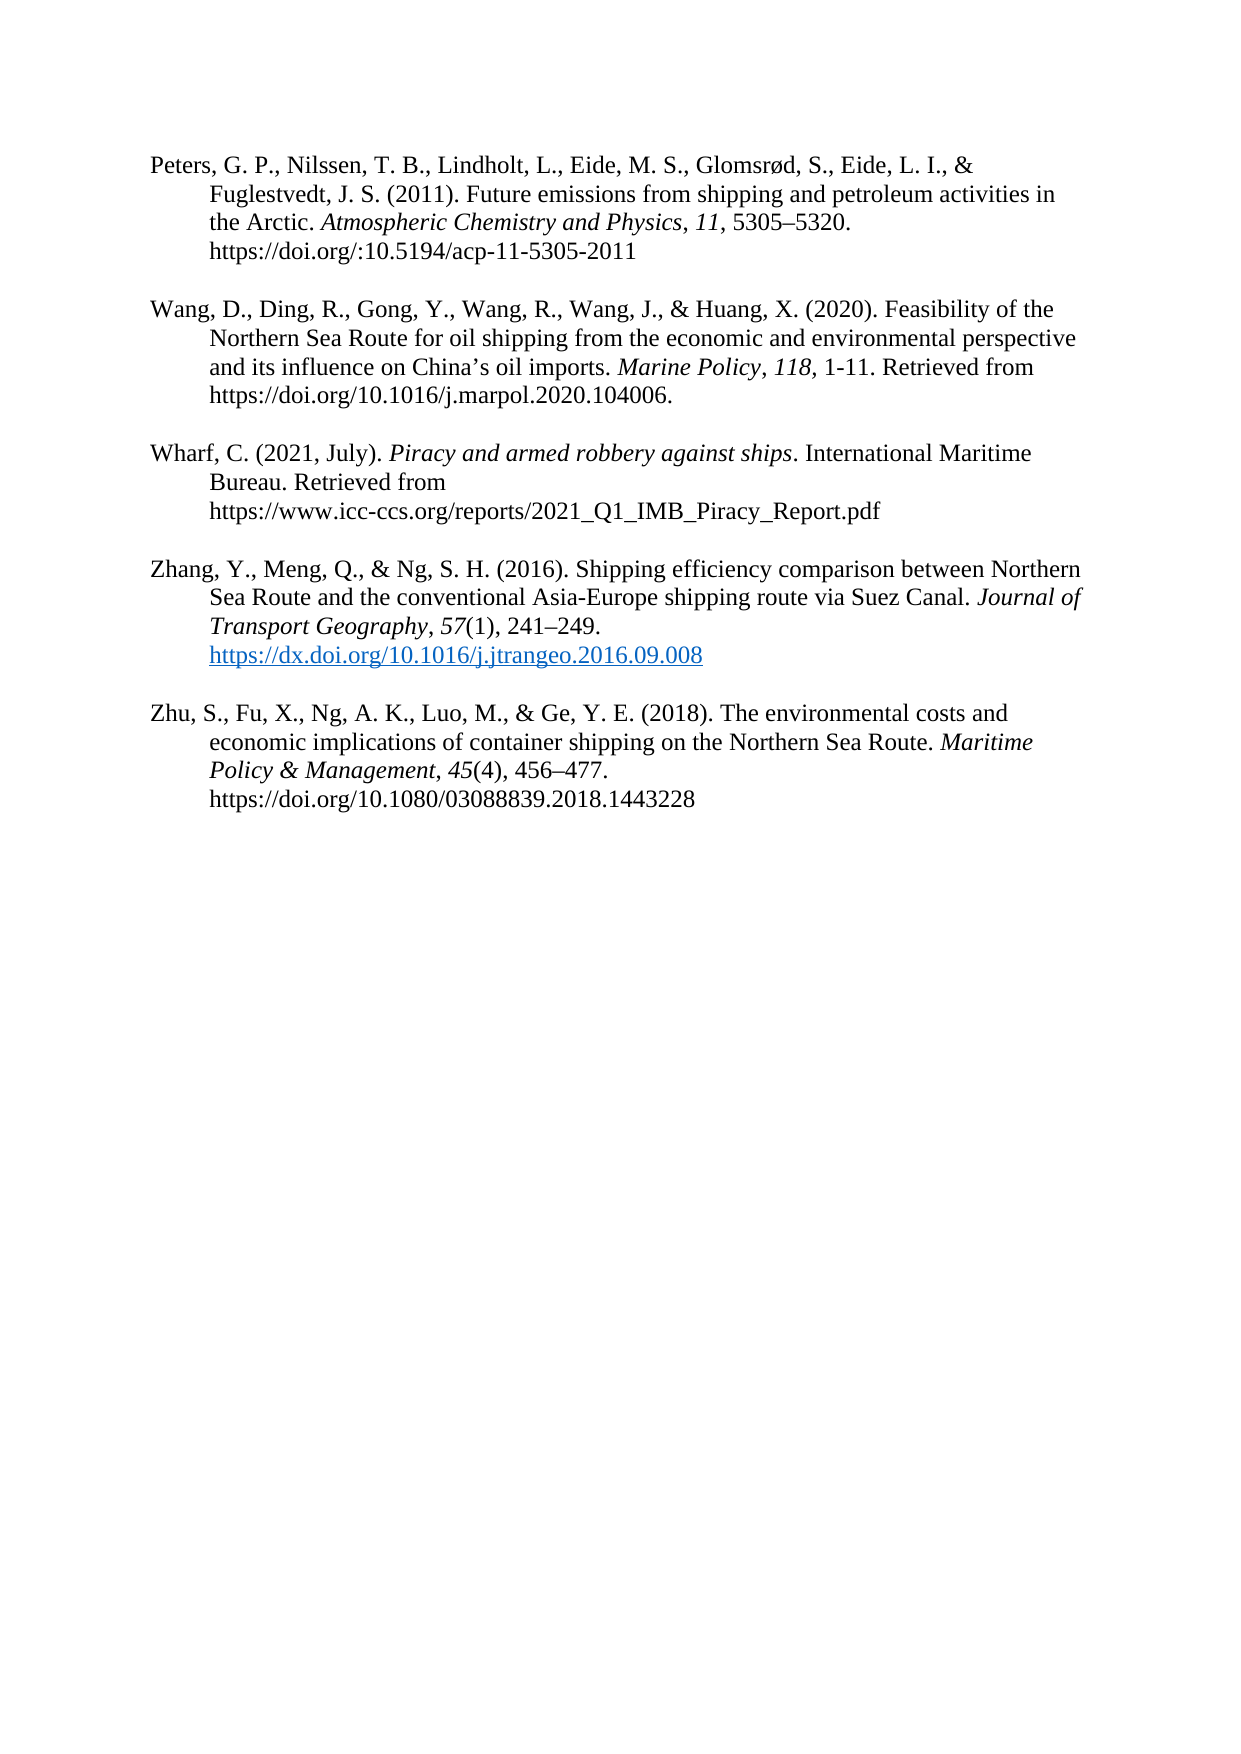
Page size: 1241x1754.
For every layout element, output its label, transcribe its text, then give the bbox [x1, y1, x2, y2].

text Wharf, C. (2021, July). Piracy and armed robbery against ships. International Maritime Bureau. Retrieved from https://www.icc-ccs.org/reports/2021_Q1_IMB_Piracy_Report.pdf [150, 438, 1090, 524]
text Zhang, Y., Meng, Q., & Ng, S. H. (2016). Shipping efficiency comparison between Northern Sea Route and the conventional Asia-Europe shipping route via Suez Canal. Journal of Transport Geography, 57(1), 241–249. https://dx.doi.org/10.1016/j.jtrangeo.2016.09.008 [150, 554, 1090, 669]
text Peters, G. P., Nilssen, T. B., Lindholt, L., Eide, M. S., Glomsrød, S., Eide, L. I., & Fuglestvedt, J. S. (2011). Future emissions from shipping and petroleum activities in the Arctic. Atmospheric Chemistry and Physics, 11, 5305–5320. https://doi.org/:10.5194/acp-11-5305-2011 [150, 150, 1090, 265]
text Wang, D., Ding, R., Gong, Y., Wang, R., Wang, J., & Huang, X. (2020). Feasibility of the Northern Sea Route for oil shipping from the economic and environmental perspective and its influence on China’s oil imports. Marine Policy, 118, 1-11. Retrieved from https://doi.org/10.1016/j.marpol.2020.104006. [150, 294, 1090, 409]
text Zhu, S., Fu, X., Ng, A. K., Luo, M., & Ge, Y. E. (2018). The environmental costs and economic implications of container shipping on the Northern Sea Route. Maritime Policy & Management, 45(4), 456–477. https://doi.org/10.1080/03088839.2018.1443228 [150, 698, 1090, 813]
